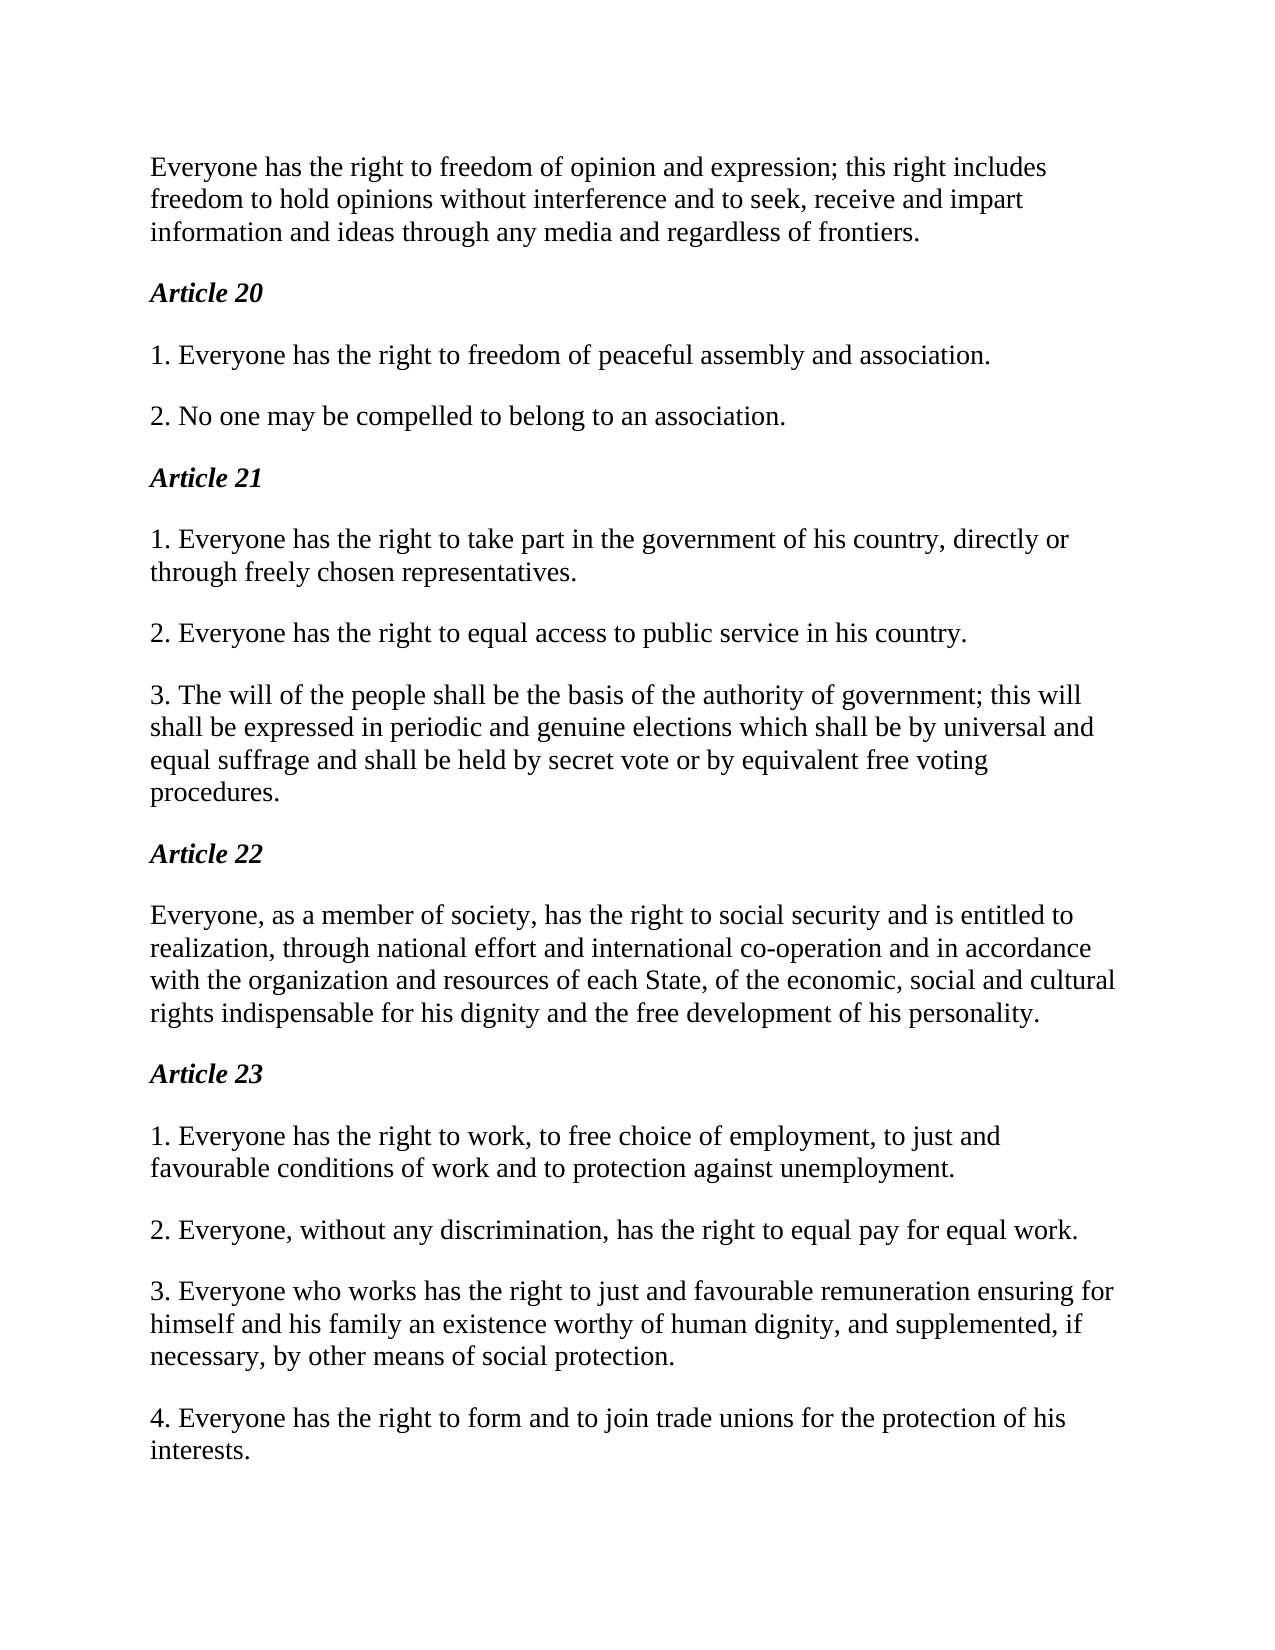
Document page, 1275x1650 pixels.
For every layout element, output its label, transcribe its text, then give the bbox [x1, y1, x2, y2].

text 4. Everyone has the right to form and to join trade unions for the protection of his interests. [150, 1401, 1125, 1465]
text 3. Everyone who works has the right to just and favourable remuneration ensuring for himself and his family an existence worthy of human dignity, and supplemented, if necessary, by other means of social protection. [150, 1274, 1125, 1371]
text 2. No one may be compelled to belong to an association. [150, 399, 1125, 432]
text 3. The will of the people shall be the basis of the authority of government; this will shall be expressed in periodic and genuine elections which shall be by universal and equal suffrage and shall be held by secret vote or by equivalent free voting procedures. [150, 678, 1125, 808]
text Everyone has the right to freedom of opinion and expression; this right includes freedom to hold opinions without interference and to seek, receive and impart information and ideas through any media and regardless of frontiers. [150, 150, 1125, 247]
text 1. Everyone has the right to take part in the government of his country, directly or through freely chosen representatives. [150, 523, 1125, 587]
text 1. Everyone has the right to freedom of peaceful assembly and association. [150, 338, 1125, 370]
text 2. Everyone, without any discrimination, has the right to equal pay for equal work. [150, 1213, 1125, 1245]
text Article 23 [150, 1057, 1125, 1089]
text Article 22 [150, 837, 1125, 869]
text 2. Everyone has the right to equal access to public service in his country. [150, 617, 1125, 649]
text Article 20 [150, 276, 1125, 309]
text 1. Everyone has the right to work, to free choice of employment, to just and favourable conditions of work and to protection against unemployment. [150, 1119, 1125, 1183]
text Article 21 [150, 461, 1125, 493]
text Everyone, as a member of society, has the right to social security and is entitled to realization, through national effort and international co-operation and in accordance with the organization and resources of each State, of the economic, social and cultural rights indispensable for his dignity and the free development of his personality. [150, 898, 1125, 1028]
